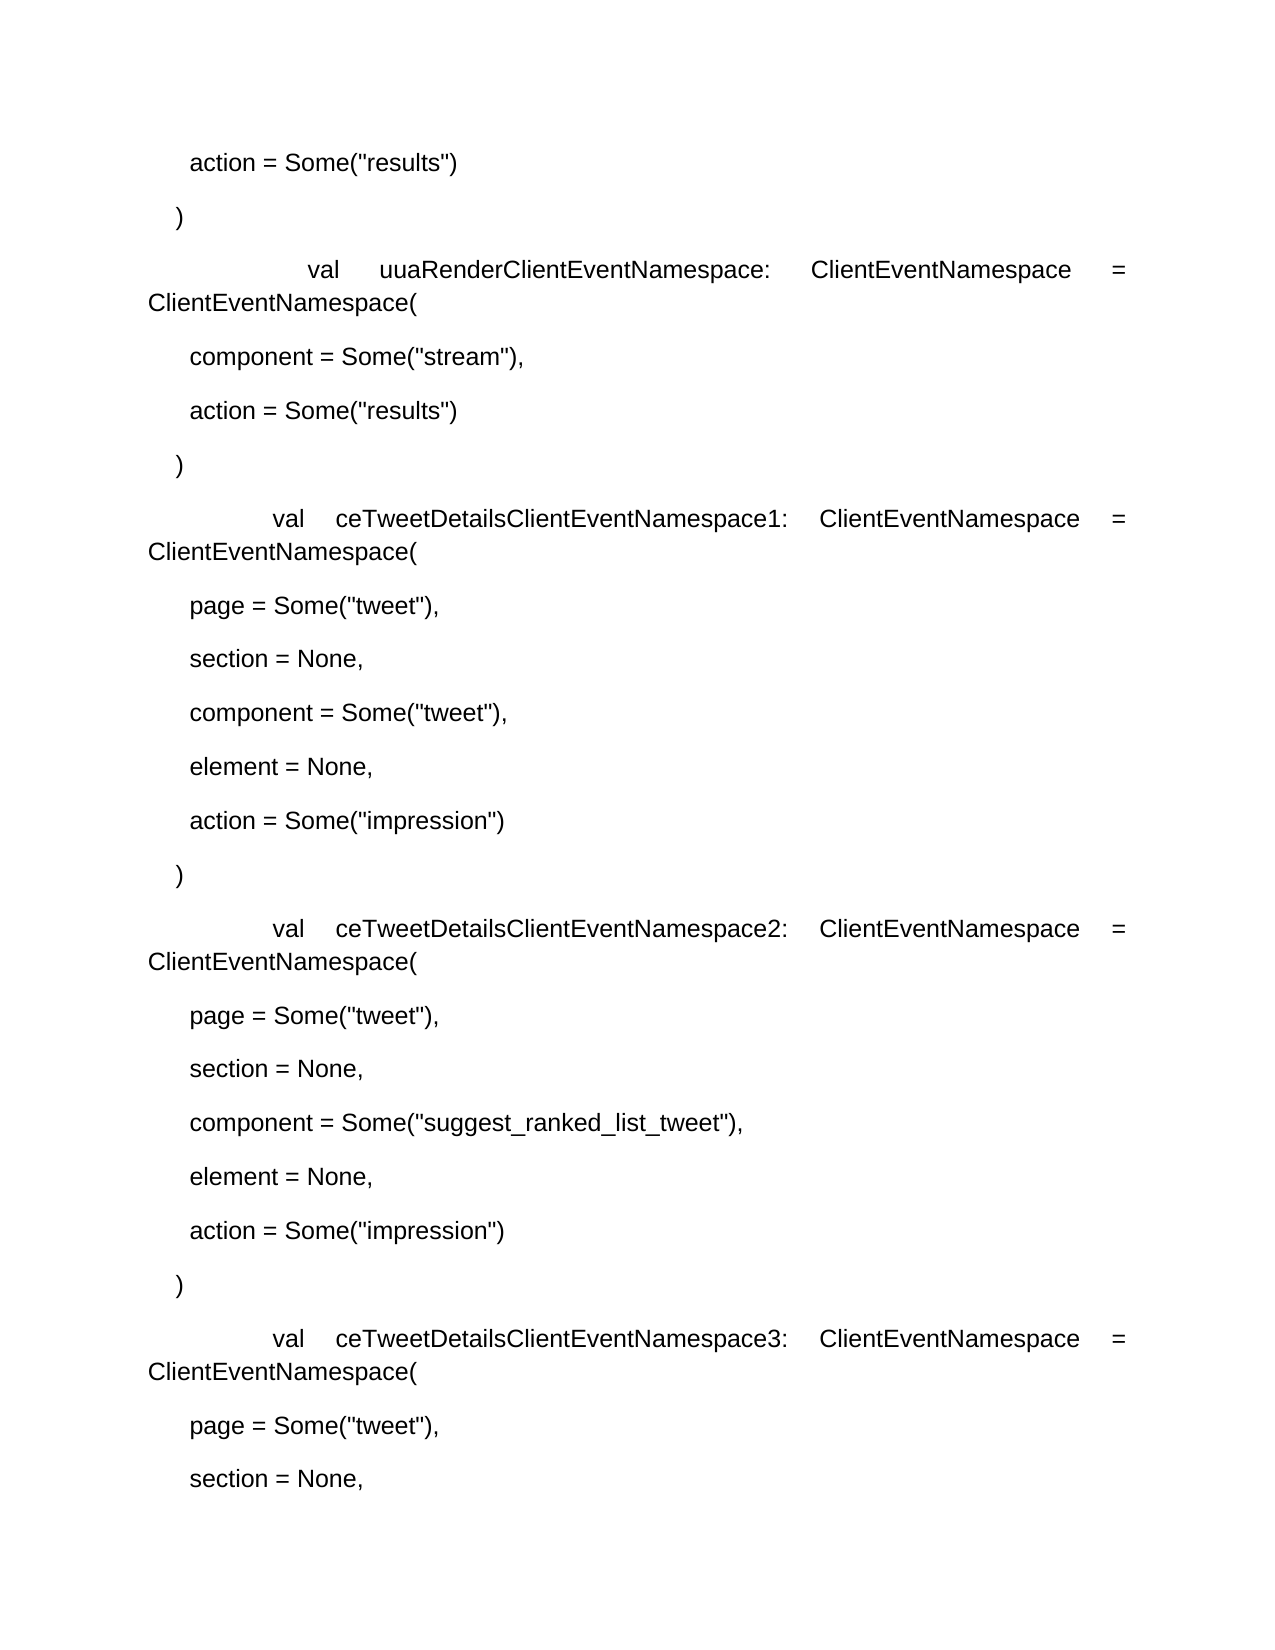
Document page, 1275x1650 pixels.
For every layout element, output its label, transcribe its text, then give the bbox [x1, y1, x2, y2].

text page = Some("tweet"), [148, 591, 1127, 619]
text ) [148, 201, 1127, 230]
text val ceTweetDetailsClientEventNamespace1: ClientEventNamespace = ClientEventNamespace( [148, 504, 1127, 566]
text section = None, [148, 644, 1127, 673]
text section = None, [148, 1054, 1127, 1083]
text page = Some("tweet"), [148, 1001, 1127, 1029]
text val ceTweetDetailsClientEventNamespace2: ClientEventNamespace = ClientEventNamespace( [148, 914, 1127, 976]
text action = Some("impression") [148, 806, 1127, 835]
text component = Some("stream"), [148, 342, 1127, 371]
text page = Some("tweet"), [148, 1411, 1127, 1439]
text component = Some("tweet"), [148, 698, 1127, 727]
text ) [148, 1270, 1127, 1299]
text element = None, [148, 1162, 1127, 1191]
text section = None, [148, 1464, 1127, 1493]
text val ceTweetDetailsClientEventNamespace3: ClientEventNamespace = ClientEventNamespace( [148, 1324, 1127, 1386]
text component = Some("suggest_ranked_list_tweet"), [148, 1108, 1127, 1137]
text action = Some("results") [148, 396, 1127, 425]
text element = None, [148, 752, 1127, 781]
text action = Some("results") [148, 148, 1127, 176]
text val uuaRenderClientEventNamespace: ClientEventNamespace = ClientEventNamespace( [148, 255, 1127, 317]
text ) [148, 860, 1127, 889]
text action = Some("impression") [148, 1216, 1127, 1245]
text ) [148, 450, 1127, 479]
